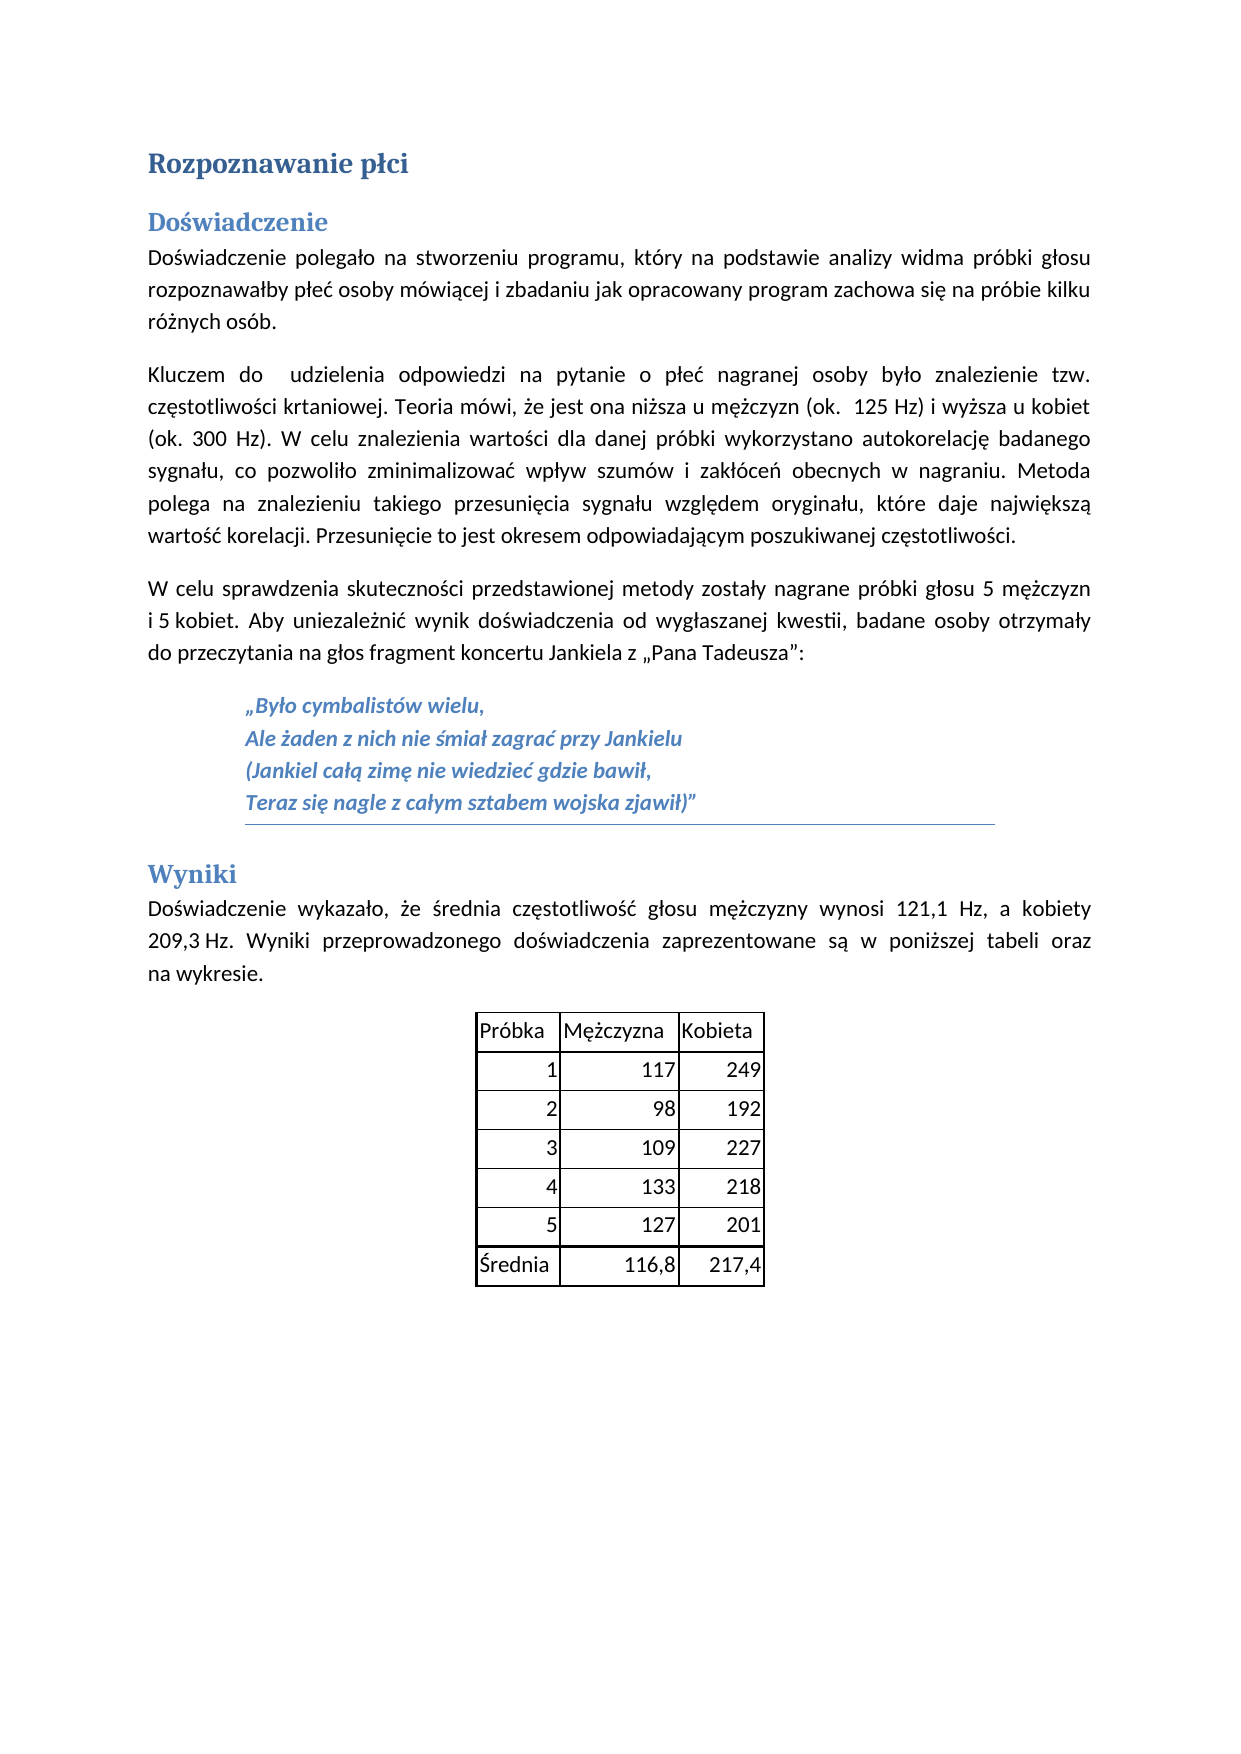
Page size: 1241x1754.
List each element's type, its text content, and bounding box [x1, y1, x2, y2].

subtitle Rozpoznawanie płci [148, 148, 1093, 181]
table_cell 4 [478, 1169, 559, 1207]
text „Było cymbalistów wielu, Ale żaden z nich nie śmiał zagrać przy Jankielu (Jankiel całą zimę nie wiedzieć gdzie bawił, Teraz się nagle z całym sztabem wojska zjawił)” [245, 691, 995, 824]
text W celu sprawdzenia skuteczności przedstawionej metody zostały nagrane próbki głosu 5 mężczyzn i 5 kobiet. Aby uniezależnić wynik doświadczenia od wygłaszanej kwestii, badane osoby otrzymały do przeczytania na głos fragment koncertu Jankiela z „Pana Tadeusza”: [148, 574, 1093, 666]
table_cell 218 [680, 1169, 763, 1207]
table_cell 217,4 [680, 1248, 763, 1285]
table_cell 5 [478, 1208, 559, 1245]
table_cell 3 [478, 1130, 559, 1168]
table_cell 117 [561, 1053, 678, 1090]
text Doświadczenie polegało na stworzeniu programu, który na podstawie analizy widma próbki głosu rozpoznawałby płeć osoby mówiącej i zbadaniu jak opracowany program zachowa się na próbie kilku różnych osób. [148, 243, 1093, 335]
text Doświadczenie wykazało, że średnia częstotliwość głosu mężczyzny wynosi 121,1 Hz, a kobiety 209,3 Hz. Wyniki przeprowadzonego doświadczenia zaprezentowane są w poniższej tabeli oraz na wykresie. [148, 894, 1093, 987]
table_cell 2 [478, 1091, 559, 1129]
table_cell 98 [561, 1091, 678, 1129]
table_header Mężczyzna [561, 1013, 678, 1051]
table_header Kobieta [680, 1013, 763, 1051]
table_cell 109 [561, 1130, 678, 1168]
table_cell 227 [680, 1130, 763, 1168]
table_cell 192 [680, 1091, 763, 1129]
subtitle Wyniki [148, 859, 1093, 890]
table_cell 127 [561, 1208, 678, 1245]
subtitle Doświadczenie [148, 207, 1093, 238]
table_cell 116,8 [561, 1248, 678, 1285]
table_cell Średnia [478, 1248, 559, 1285]
table_cell 1 [478, 1053, 559, 1090]
table_header Próbka [478, 1013, 559, 1051]
table_cell 133 [561, 1169, 678, 1207]
table_cell 201 [680, 1208, 763, 1245]
table_cell 249 [680, 1053, 763, 1090]
text Kluczem do udzielenia odpowiedzi na pytanie o płeć nagranej osoby było znalezienie tzw. częstotliwości krtaniowej. Teoria mówi, że jest ona niższa u mężczyzn (ok. 125 Hz) i wyższa u kobiet (ok. 300 Hz). W celu znalezienia wartości dla danej próbki wykorzystano autokorelację badanego sygnału, co pozwoliło zminimalizować wpływ szumów i zakłóceń obecnych w nagraniu. Metoda polega na znalezieniu takiego przesunięcia sygnału względem oryginału, które daje największą wartość korelacji. Przesunięcie to jest okresem odpowiadającym poszukiwanej częstotliwości. [148, 360, 1093, 549]
